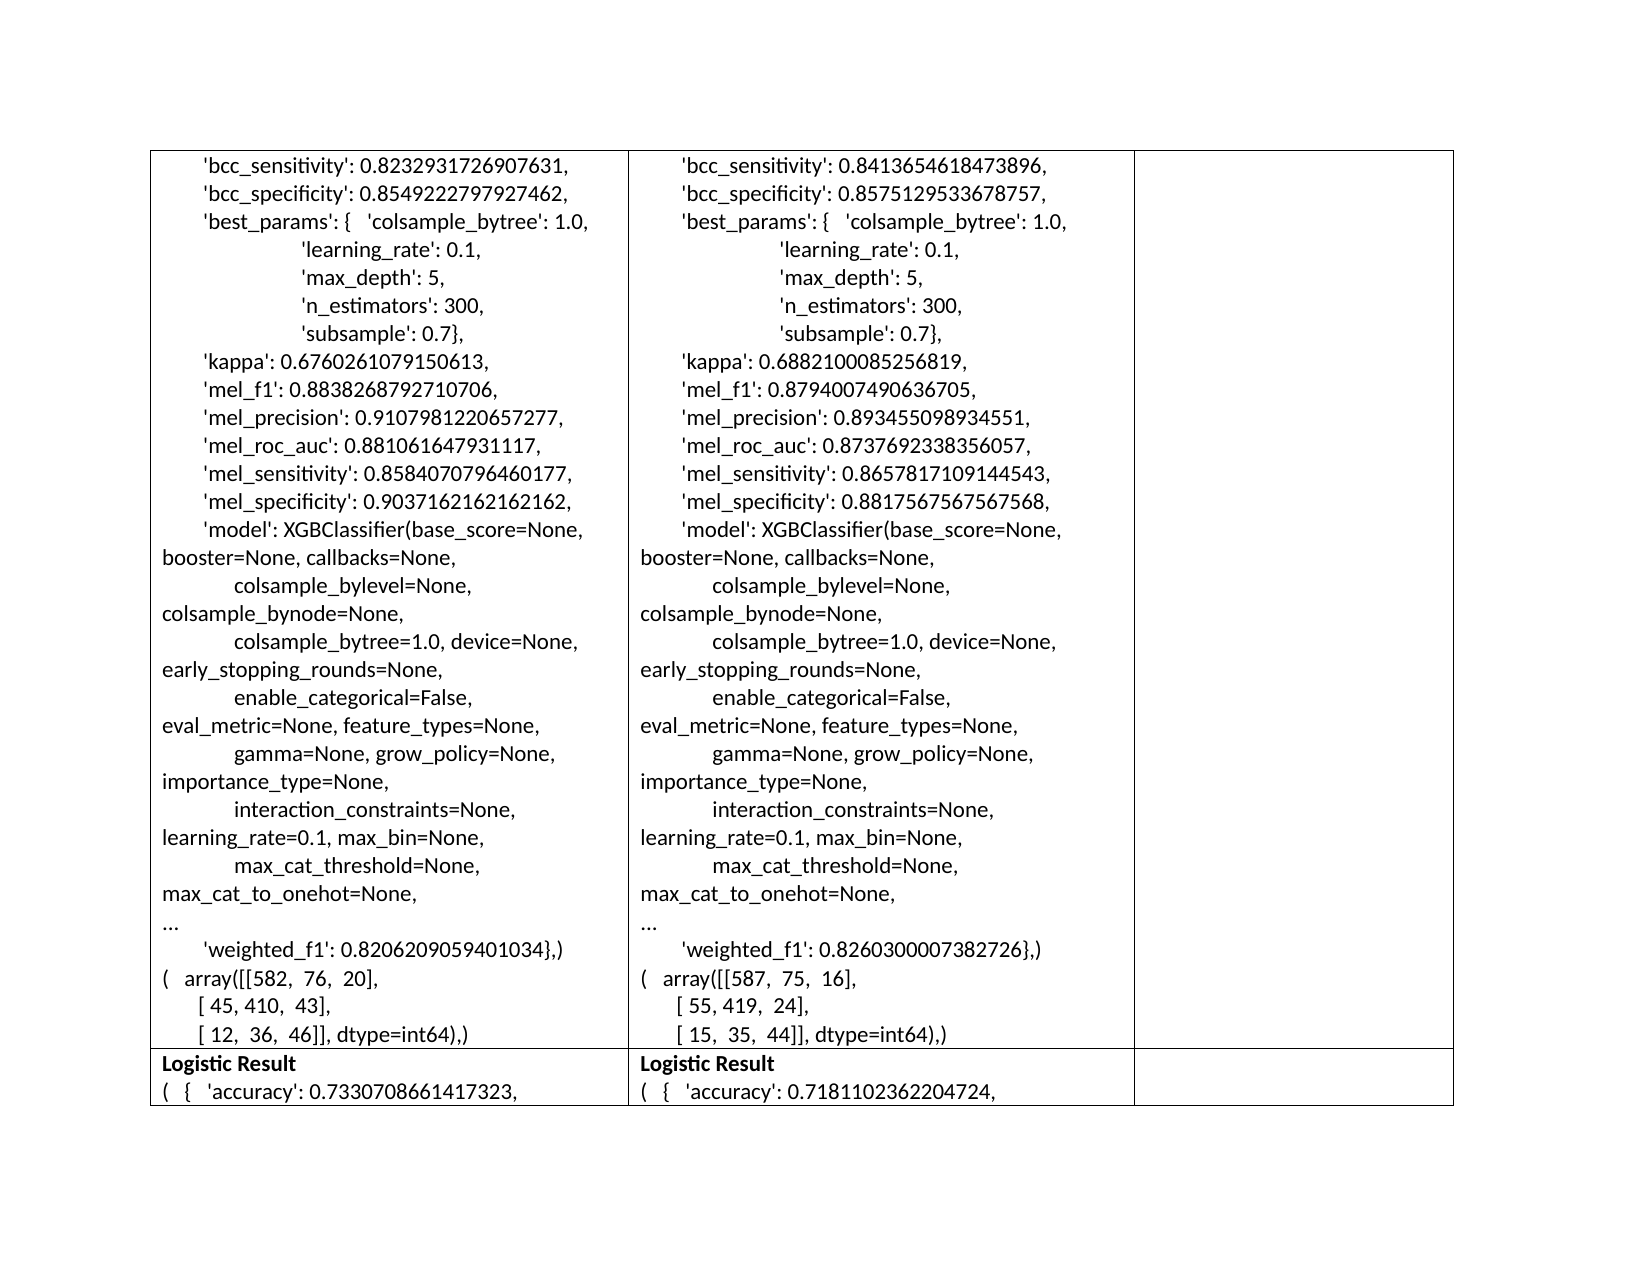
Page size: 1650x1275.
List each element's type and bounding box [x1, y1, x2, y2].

table_cell [151, 151, 628, 1048]
table_cell [151, 1049, 628, 1105]
table_cell [1135, 1049, 1453, 1105]
table_cell [1135, 151, 1453, 1048]
table_cell [629, 1049, 1134, 1105]
table_cell [629, 151, 1134, 1048]
